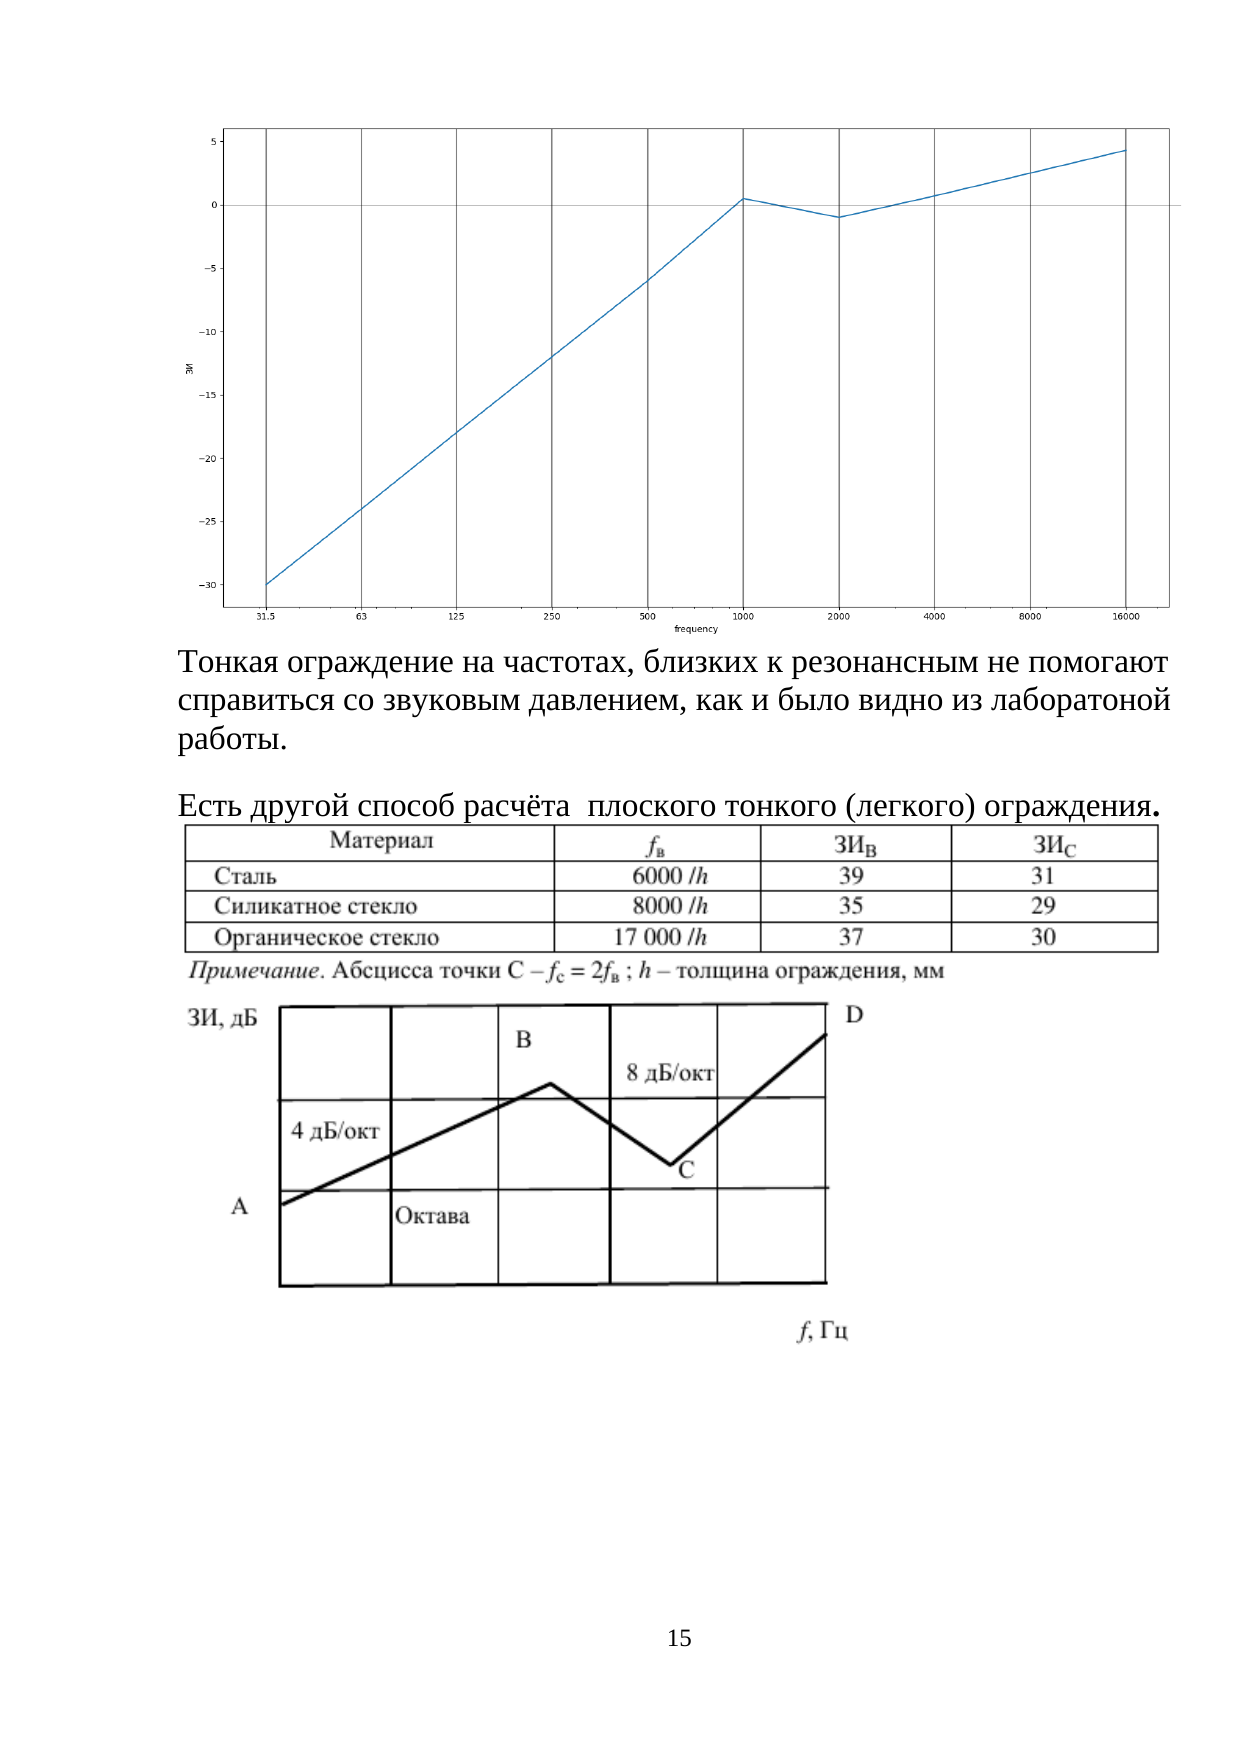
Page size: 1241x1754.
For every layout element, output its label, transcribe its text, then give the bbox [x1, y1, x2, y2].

text Есть другой способ расчёта плоского тонкого (легкого) ограждения. [177, 785, 1181, 823]
picture [177, 823, 1170, 1354]
picture [177, 118, 1182, 642]
text Тонкая ограждение на частотах, близких к резонансным не помогают справиться со звуковым давлением, как и было видно из лаборатоной работы. [177, 642, 1181, 785]
